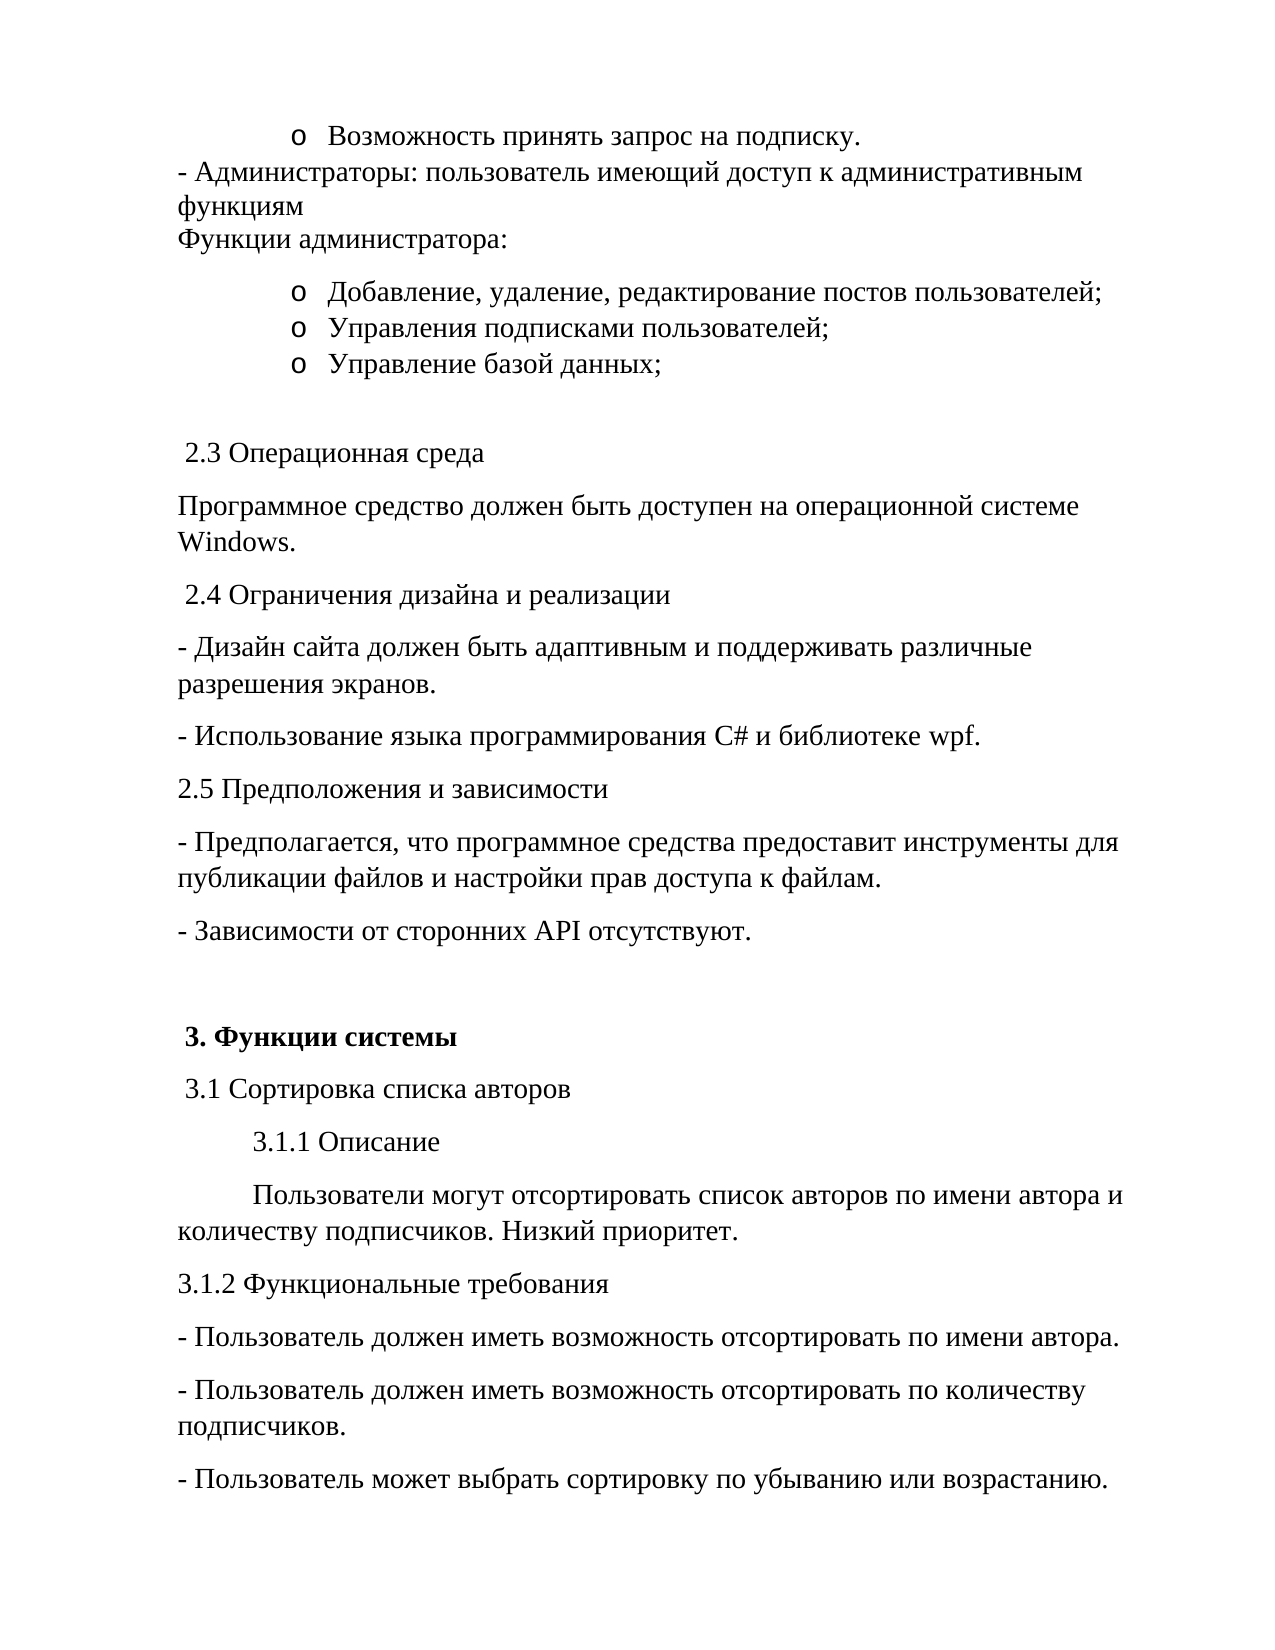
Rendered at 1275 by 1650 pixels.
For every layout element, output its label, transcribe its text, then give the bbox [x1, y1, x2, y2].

text - Использование языка программирования C# и библиотеке wpf. [177, 718, 1186, 752]
text Пользователи могут отсортировать список авторов по имени автора и количеству подписчиков. Низкий приоритет. [177, 1177, 1186, 1247]
text 2.4 Ограничения дизайна и реализации [177, 577, 1186, 610]
list Добавление, удаление, редактирование постов пользователей; [290, 274, 1186, 310]
text 3. Функции системы [177, 1019, 1186, 1052]
text - Предполагается, что программное средства предоставит инструменты для публикации файлов и настройки прав доступа к файлам. [177, 824, 1186, 894]
text - Пользователь должен иметь возможность отсортировать по количеству подписчиков. [177, 1372, 1186, 1441]
text 3.1 Сортировка списка авторов [177, 1072, 1186, 1105]
text 3.1.1 Описание [177, 1124, 1186, 1158]
text - Пользователь должен иметь возможность отсортировать по имени автора. [177, 1319, 1186, 1352]
text 2.3 Операционная среда [177, 435, 1186, 468]
text 3.1.2 Функциональные требования [177, 1266, 1186, 1300]
text - Зависимости от сторонних API отсутствуют. [177, 913, 1186, 947]
text Программное средство должен быть доступен на операционной системе Windows. [177, 488, 1186, 557]
text Функции администратора: [177, 221, 1186, 255]
text - Пользователь может выбрать сортировку по убыванию или возрастанию. [177, 1461, 1186, 1494]
text 2.5 Предположения и зависимости [177, 771, 1186, 805]
list Управление базой данных; [290, 346, 1186, 382]
list Возможность принять запрос на подписку. [290, 118, 1186, 154]
text - Администраторы: пользователь имеющий доступ к административным функциям [177, 154, 1186, 221]
text - Дизайн сайта должен быть адаптивным и поддерживать различные разрешения экранов. [177, 629, 1186, 699]
list Управления подписками пользователей; [290, 310, 1186, 346]
